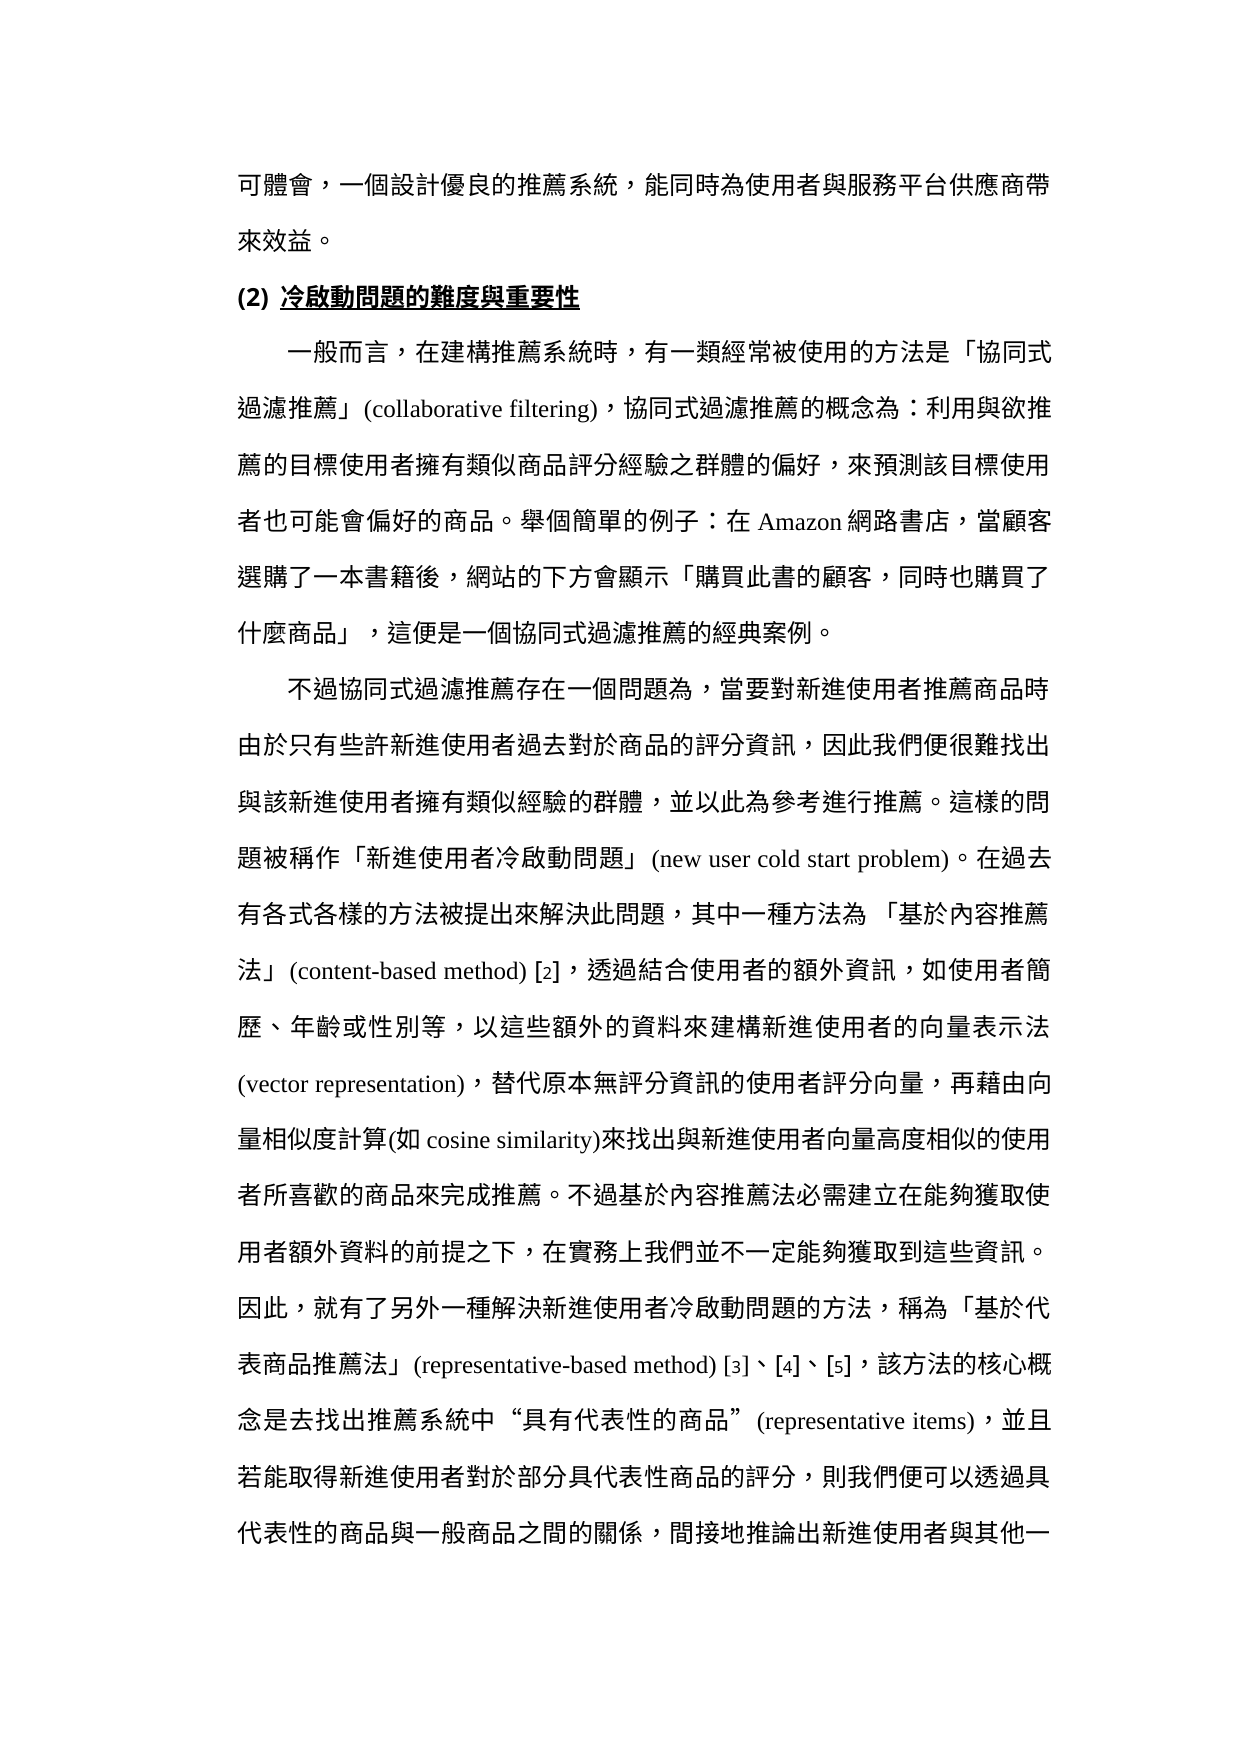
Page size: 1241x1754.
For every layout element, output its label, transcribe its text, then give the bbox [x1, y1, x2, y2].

list 一般而言，在建構推薦系統時，有一類經常被使用的方法是「協同式過濾推薦」(collaborative filtering)，協同式過濾推薦的概念為：利用與欲推薦的目標使用者擁有類似商品評分經驗之群體的偏好，來預測該目標使用者也可能會偏好的商品。舉個簡單的例子：在Amazon網路書店，當顧客選購了一本書籍後，網站的下方會顯示「購買此書的顧客，同時也購買了什麼商品」，這便是一個協同式過濾推薦的經典案例。 [237, 332, 1053, 651]
list 冷啟動問題的難度與重要性 [237, 276, 1053, 314]
